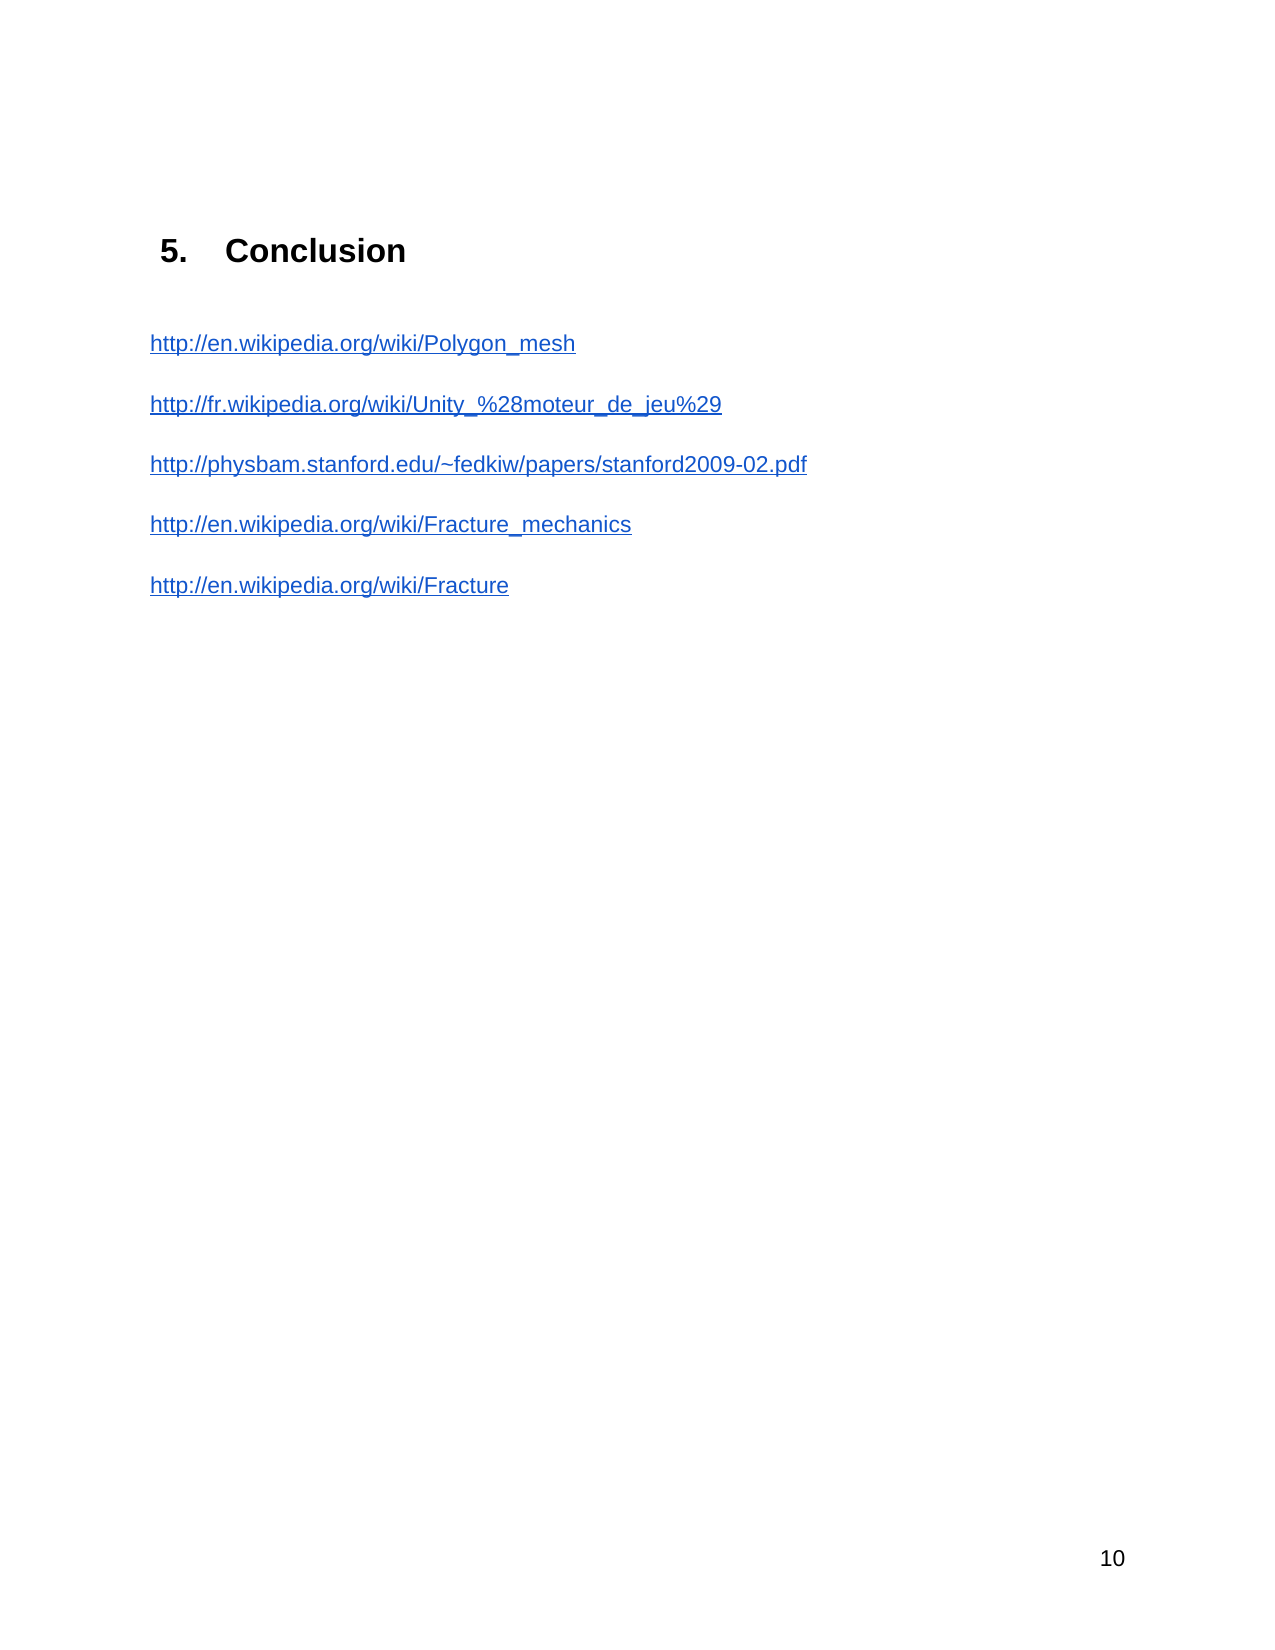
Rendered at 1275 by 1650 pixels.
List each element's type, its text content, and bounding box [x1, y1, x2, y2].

text http://physbam.stanford.edu/~fedkiw/papers/stanford2009-02.pdf [150, 451, 1125, 477]
text http://en.wikipedia.org/wiki/Fracture [150, 572, 1125, 598]
subtitle Conclusion [188, 231, 1125, 270]
text http://en.wikipedia.org/wiki/Polygon_mesh [150, 330, 1125, 356]
text http://en.wikipedia.org/wiki/Fracture_mechanics [150, 511, 1125, 538]
text http://fr.wikipedia.org/wiki/Unity_%28moteur_de_jeu%29 [150, 391, 1125, 417]
